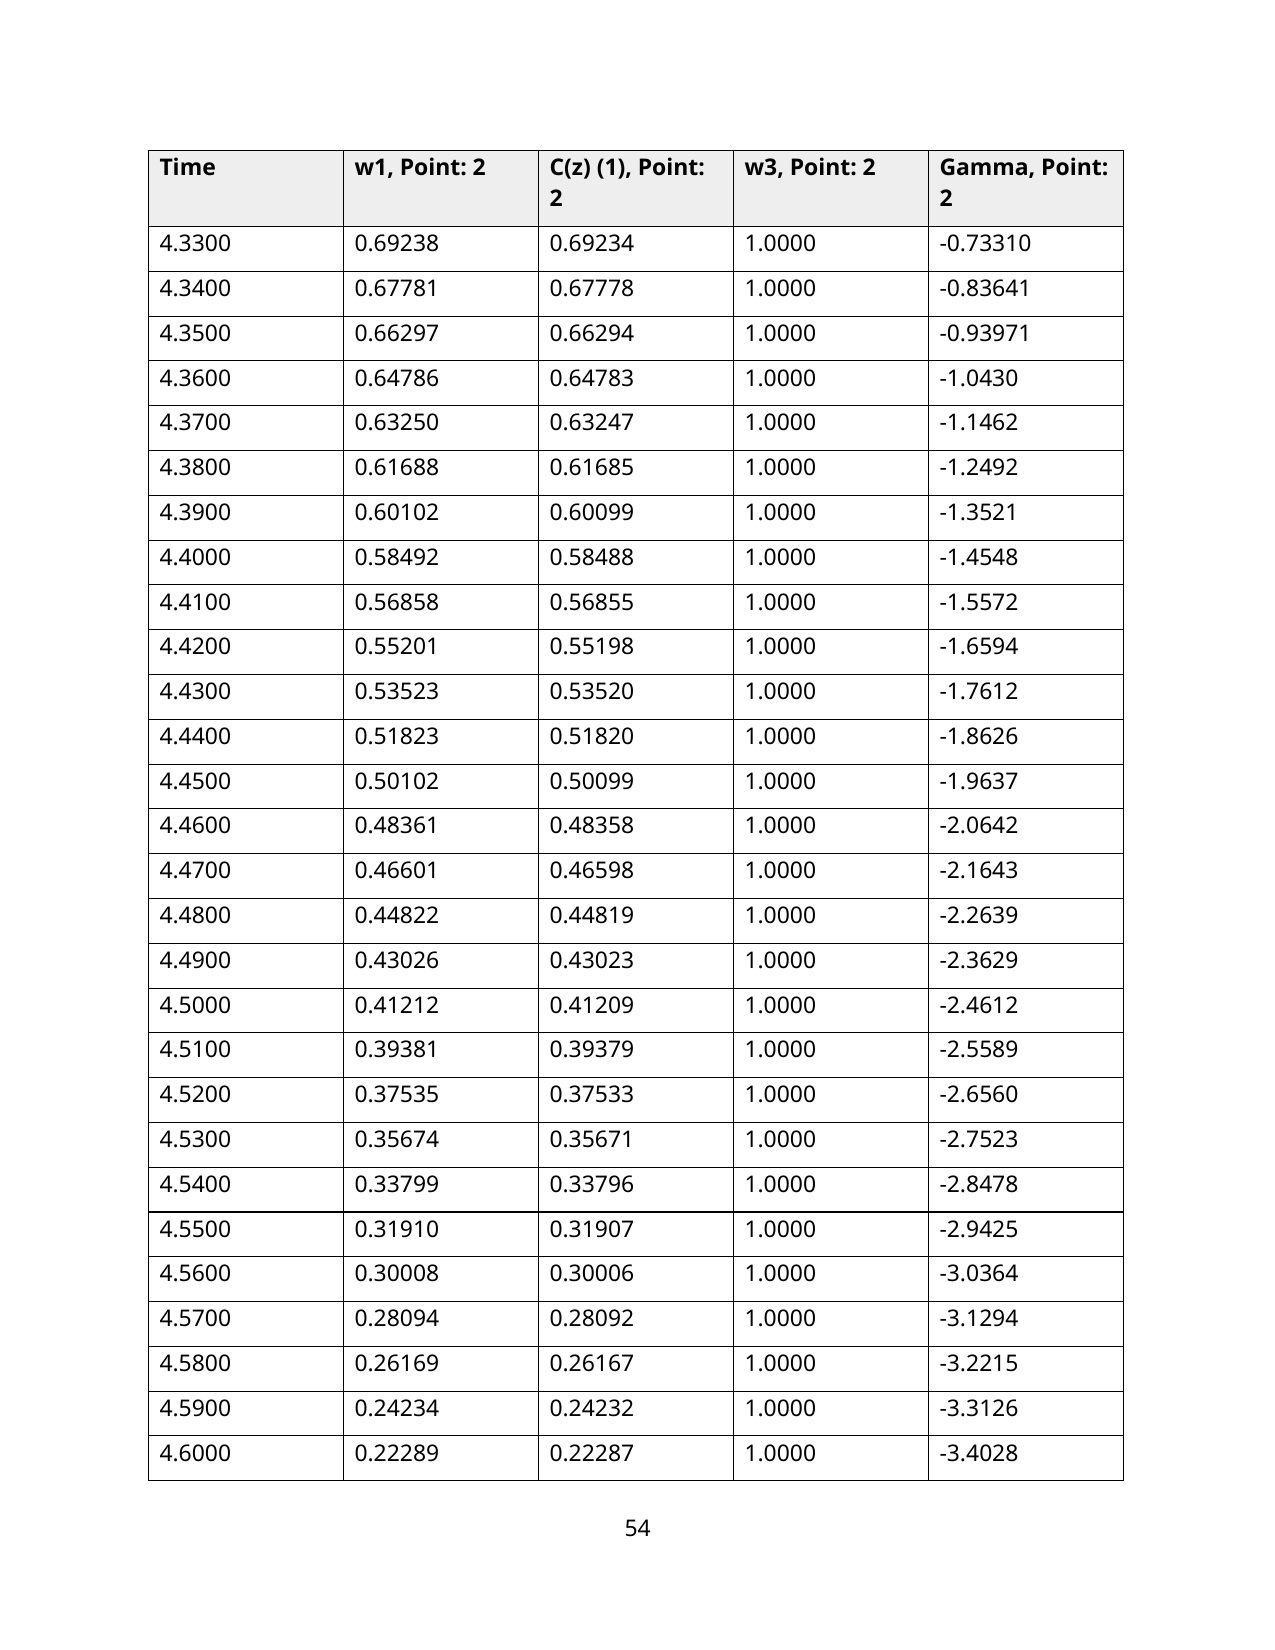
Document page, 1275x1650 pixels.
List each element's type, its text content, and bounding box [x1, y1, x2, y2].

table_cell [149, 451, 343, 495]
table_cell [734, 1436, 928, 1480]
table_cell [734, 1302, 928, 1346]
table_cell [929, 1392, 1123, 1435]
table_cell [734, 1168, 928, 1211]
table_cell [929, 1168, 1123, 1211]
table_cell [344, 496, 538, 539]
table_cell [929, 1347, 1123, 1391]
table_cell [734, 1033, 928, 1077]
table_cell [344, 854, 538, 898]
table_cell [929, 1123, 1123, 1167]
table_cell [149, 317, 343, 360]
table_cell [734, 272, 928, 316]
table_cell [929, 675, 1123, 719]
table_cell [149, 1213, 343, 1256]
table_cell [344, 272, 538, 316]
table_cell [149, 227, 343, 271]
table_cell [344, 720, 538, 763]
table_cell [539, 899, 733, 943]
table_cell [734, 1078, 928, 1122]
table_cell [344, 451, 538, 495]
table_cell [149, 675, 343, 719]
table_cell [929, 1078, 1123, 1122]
table_header C(z) (1), Point: 2 [539, 151, 733, 226]
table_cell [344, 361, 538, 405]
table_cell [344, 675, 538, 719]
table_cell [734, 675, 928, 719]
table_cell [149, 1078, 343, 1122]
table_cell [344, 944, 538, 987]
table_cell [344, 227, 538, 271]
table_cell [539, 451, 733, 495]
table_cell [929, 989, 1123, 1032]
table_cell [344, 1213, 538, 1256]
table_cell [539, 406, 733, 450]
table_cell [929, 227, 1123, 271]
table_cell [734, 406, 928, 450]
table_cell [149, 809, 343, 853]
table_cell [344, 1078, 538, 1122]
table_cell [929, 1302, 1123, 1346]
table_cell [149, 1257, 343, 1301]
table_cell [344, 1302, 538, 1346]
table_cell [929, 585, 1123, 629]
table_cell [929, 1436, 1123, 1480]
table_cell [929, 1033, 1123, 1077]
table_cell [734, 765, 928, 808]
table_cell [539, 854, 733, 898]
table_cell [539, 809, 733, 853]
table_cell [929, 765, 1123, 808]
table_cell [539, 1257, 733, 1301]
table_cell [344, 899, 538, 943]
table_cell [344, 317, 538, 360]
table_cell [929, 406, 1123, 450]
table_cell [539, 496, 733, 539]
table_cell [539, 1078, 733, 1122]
table_header w3, Point: 2 [734, 151, 928, 226]
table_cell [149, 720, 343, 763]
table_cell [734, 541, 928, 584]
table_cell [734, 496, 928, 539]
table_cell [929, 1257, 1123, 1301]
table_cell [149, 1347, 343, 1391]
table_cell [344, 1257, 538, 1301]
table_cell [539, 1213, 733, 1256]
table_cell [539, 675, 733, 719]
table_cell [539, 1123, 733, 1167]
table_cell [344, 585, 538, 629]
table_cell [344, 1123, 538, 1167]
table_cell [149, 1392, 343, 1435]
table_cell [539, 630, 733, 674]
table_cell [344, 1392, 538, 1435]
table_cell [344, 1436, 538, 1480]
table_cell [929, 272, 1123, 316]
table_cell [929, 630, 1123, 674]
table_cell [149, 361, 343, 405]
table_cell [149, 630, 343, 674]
table_header w1, Point: 2 [344, 151, 538, 226]
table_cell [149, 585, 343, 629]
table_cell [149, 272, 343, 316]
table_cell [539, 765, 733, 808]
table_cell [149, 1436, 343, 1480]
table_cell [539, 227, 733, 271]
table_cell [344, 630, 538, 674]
table_header Time [149, 151, 343, 226]
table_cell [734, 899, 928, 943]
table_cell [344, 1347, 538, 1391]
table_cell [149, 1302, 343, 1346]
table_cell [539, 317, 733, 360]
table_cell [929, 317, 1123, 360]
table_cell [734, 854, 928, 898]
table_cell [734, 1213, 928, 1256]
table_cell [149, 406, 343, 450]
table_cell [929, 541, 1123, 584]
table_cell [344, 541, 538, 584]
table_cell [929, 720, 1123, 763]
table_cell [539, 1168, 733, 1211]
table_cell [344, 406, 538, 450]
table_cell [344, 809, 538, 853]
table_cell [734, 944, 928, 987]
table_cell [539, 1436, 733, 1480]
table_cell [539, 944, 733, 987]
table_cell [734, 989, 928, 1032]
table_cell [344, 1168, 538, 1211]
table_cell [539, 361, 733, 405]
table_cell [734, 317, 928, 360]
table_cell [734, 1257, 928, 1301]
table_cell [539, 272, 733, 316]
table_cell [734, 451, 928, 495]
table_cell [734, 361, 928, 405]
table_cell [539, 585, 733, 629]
table_header Gamma, Point: 2 [929, 151, 1123, 226]
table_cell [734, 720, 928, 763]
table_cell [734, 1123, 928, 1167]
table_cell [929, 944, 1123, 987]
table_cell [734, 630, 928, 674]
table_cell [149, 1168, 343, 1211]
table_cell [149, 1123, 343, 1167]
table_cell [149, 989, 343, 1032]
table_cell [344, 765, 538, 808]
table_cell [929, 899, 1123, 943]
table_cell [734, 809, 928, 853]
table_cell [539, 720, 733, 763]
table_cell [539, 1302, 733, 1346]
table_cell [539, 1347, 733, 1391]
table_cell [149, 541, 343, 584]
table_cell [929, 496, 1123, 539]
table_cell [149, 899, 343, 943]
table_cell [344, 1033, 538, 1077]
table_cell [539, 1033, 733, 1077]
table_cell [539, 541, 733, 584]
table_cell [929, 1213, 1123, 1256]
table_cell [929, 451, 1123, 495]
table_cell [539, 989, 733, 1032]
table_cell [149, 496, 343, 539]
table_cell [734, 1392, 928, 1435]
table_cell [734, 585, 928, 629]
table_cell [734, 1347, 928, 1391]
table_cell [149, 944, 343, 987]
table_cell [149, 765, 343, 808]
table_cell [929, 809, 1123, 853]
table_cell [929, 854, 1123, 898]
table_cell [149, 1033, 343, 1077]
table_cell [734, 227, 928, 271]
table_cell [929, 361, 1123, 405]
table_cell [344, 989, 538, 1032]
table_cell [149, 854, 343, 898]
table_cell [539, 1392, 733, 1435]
